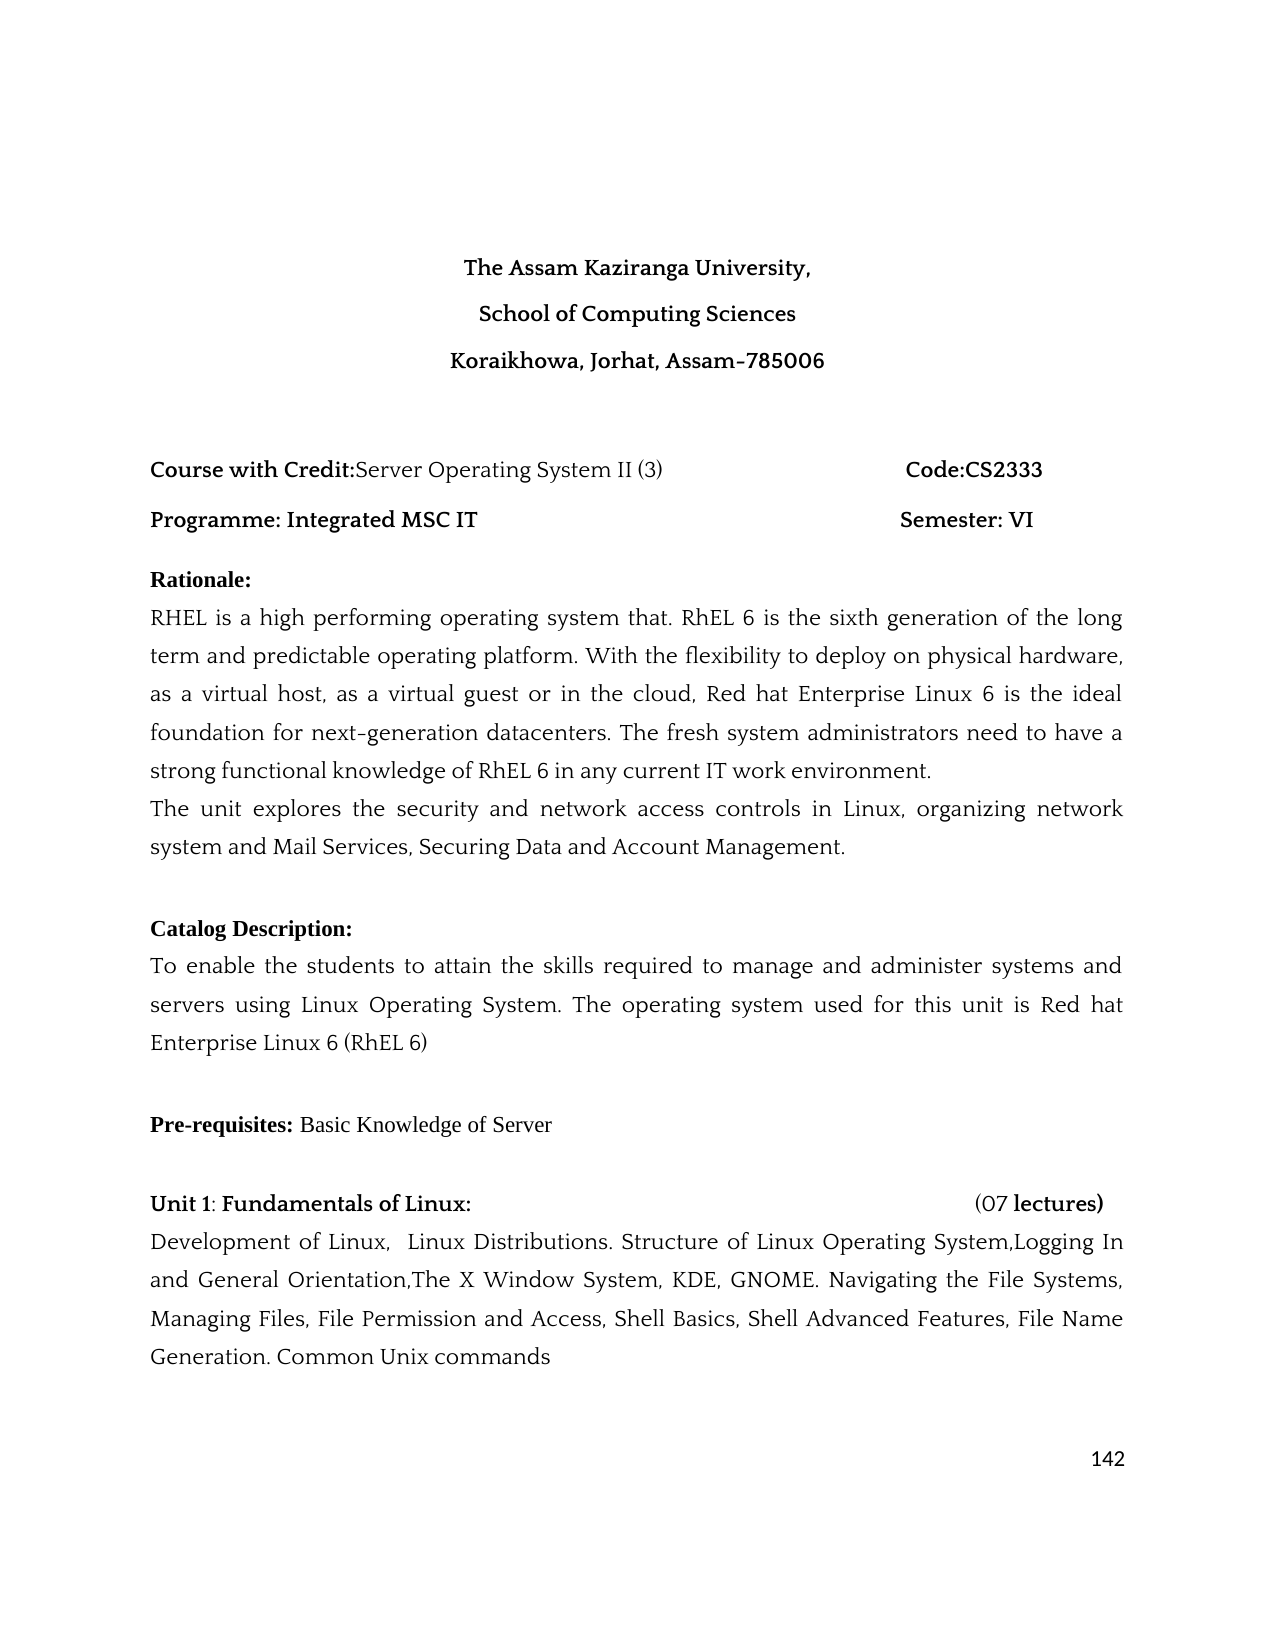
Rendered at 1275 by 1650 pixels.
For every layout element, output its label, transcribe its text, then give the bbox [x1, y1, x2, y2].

text Unit 1: Fundamentals of Linux: (07 lectures) [150, 1192, 1125, 1218]
text Koraikhowa, Jorhat, Assam-785006 [150, 348, 1125, 374]
text Catalog Description: [150, 915, 1125, 941]
text RHEL is a high performing operating system that. RhEL 6 is the sixth generation of the long term and predictable operating platform. With the flexibility to deploy on physical hardware, as a virtual host, as a virtual guest or in the cloud, Red hat Enterprise Linux 6 is the ideal foundation for next-generation datacenters. The fresh system administrators need to have a strong functional knowledge of RhEL 6 in any current IT work environment. [150, 606, 1125, 784]
text The Assam Kaziranga University, [150, 256, 1125, 281]
text Course with Credit:Server Operating System II (3) Code:CS2333 [150, 458, 1125, 483]
text Development of Linux, Linux Distributions. Structure of Linux Operating System,Logging In and General Orientation,The X Window System, KDE, GNOME. Navigating the File Systems, Managing Files, File Permission and Access, Shell Basics, Shell Advanced Features, File Name Generation. Common Unix commands [150, 1230, 1125, 1370]
text Rationale: [150, 567, 1125, 593]
text To enable the students to attain the skills required to manage and administer systems and servers using Linux Operating System. The operating system used for this unit is Red hat Enterprise Linux 6 (RhEL 6) [150, 954, 1125, 1056]
text The unit explores the security and network access controls in Linux, organizing network system and Mail Services, Securing Data and Account Management. [150, 797, 1125, 860]
text School of Computing Sciences [150, 302, 1125, 328]
text Programme: Integrated MSC IT Semester: VI [150, 508, 1125, 533]
text Pre-requisites: Basic Knowledge of Server [150, 1111, 1125, 1137]
